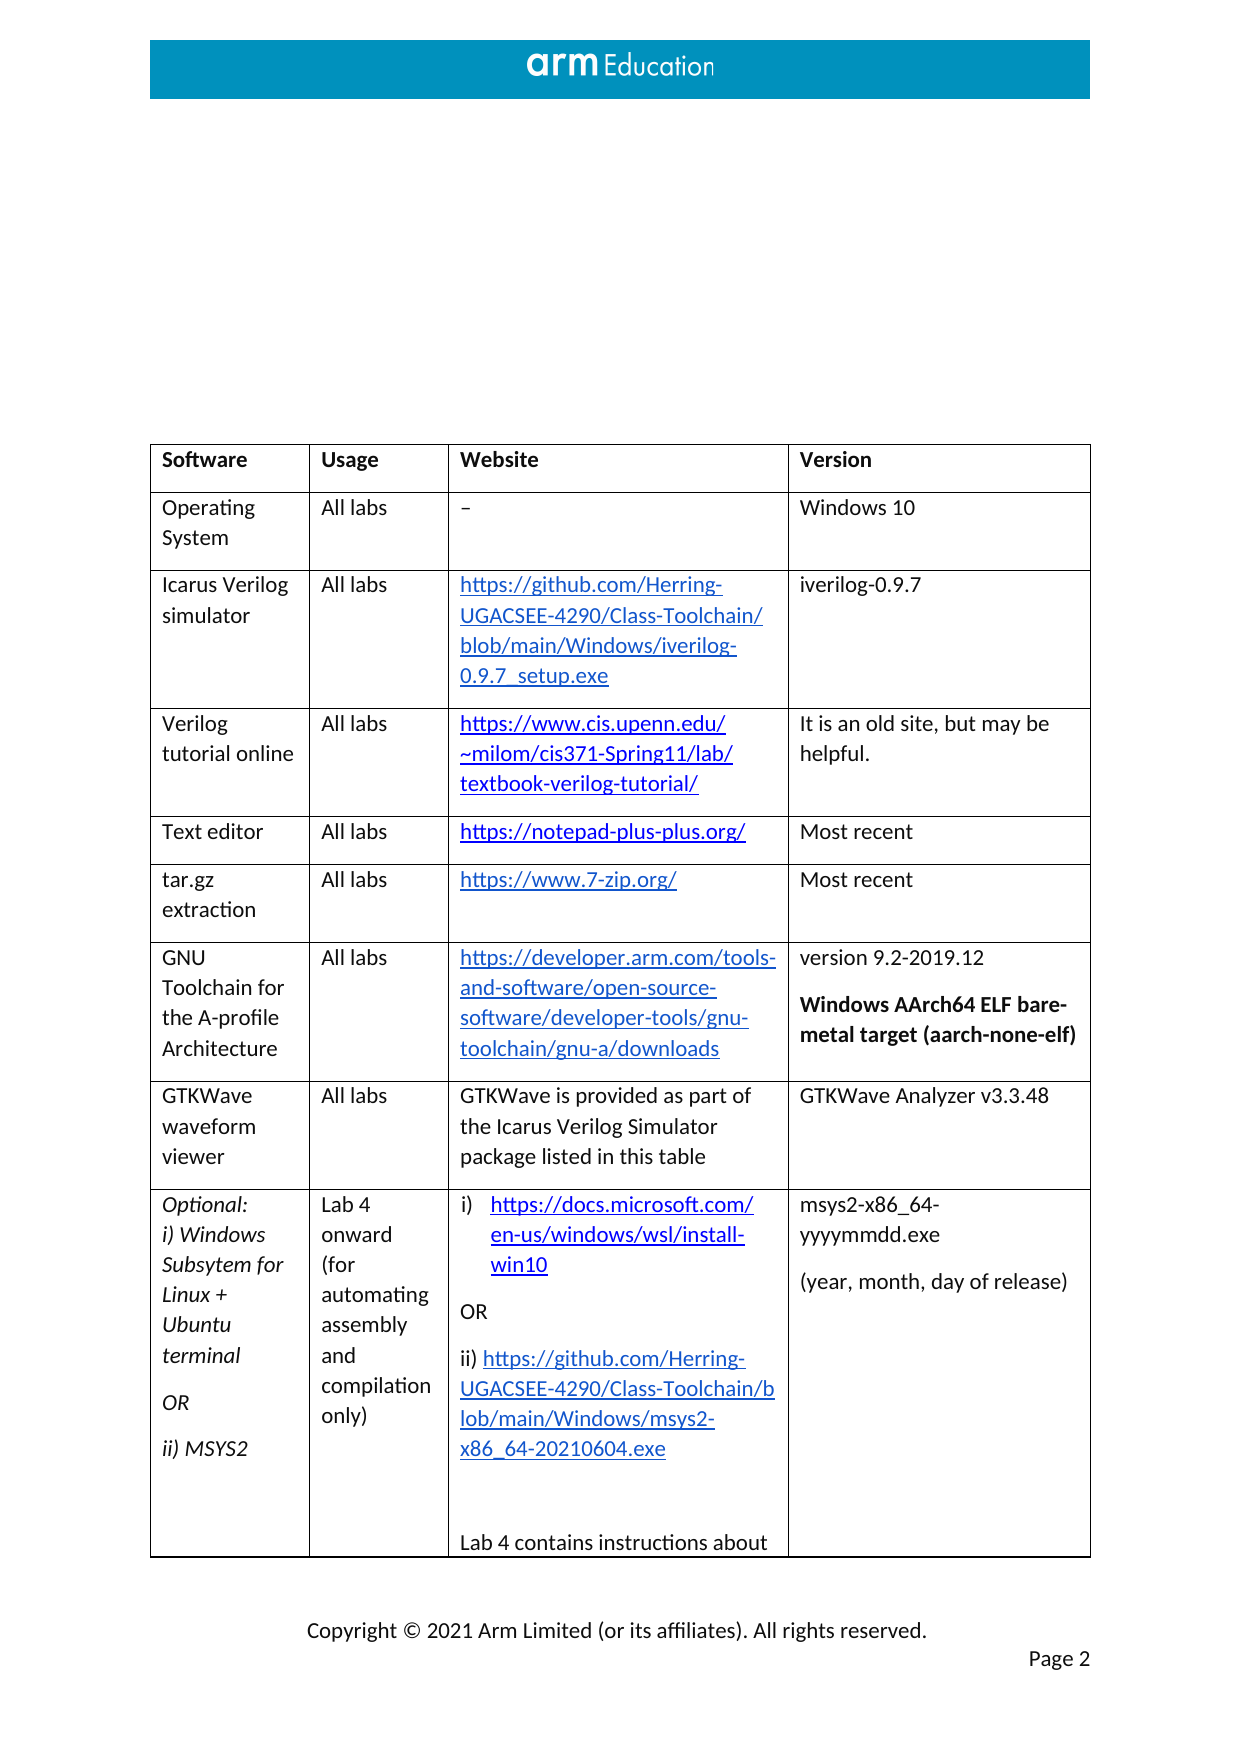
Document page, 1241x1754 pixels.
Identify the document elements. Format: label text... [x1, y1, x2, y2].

table_header Software [151, 445, 309, 492]
table_cell All labs [310, 865, 448, 942]
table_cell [449, 1190, 788, 1556]
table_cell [310, 1190, 448, 1556]
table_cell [151, 1190, 309, 1556]
table_cell Operating System [151, 493, 309, 569]
table_cell tar.gz extraction [151, 865, 309, 942]
table_cell version 9.2-2019.12 Windows AArch64 ELF bare-metal target (aarch-none-elf) [789, 943, 1090, 1081]
picture [570, 54, 597, 75]
table_cell – [449, 493, 788, 569]
picture [528, 54, 547, 75]
table_cell All labs [310, 1082, 448, 1189]
table_cell GNU Toolchain for the A-profile Architecture [151, 943, 309, 1081]
table_cell All labs [310, 709, 448, 816]
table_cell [789, 1190, 1090, 1556]
picture [606, 55, 615, 75]
table_cell https://www.7-zip.org/ [449, 865, 788, 942]
table_header Usage [310, 445, 448, 492]
table_cell It is an old site, but may be helpful. [789, 709, 1090, 816]
table_cell All labs [310, 493, 448, 569]
table_cell https://www.cis.upenn.edu/~milom/cis371-Spring11/lab/textbook-verilog-tutorial/ [449, 709, 788, 816]
table_cell https://notepad-plus-plus.org/ [449, 817, 788, 864]
picture [554, 54, 565, 75]
table_cell iverilog-0.9.7 [789, 571, 1090, 708]
table_cell All labs [310, 817, 448, 864]
table_cell GTKWave Analyzer v3.3.48 [789, 1082, 1090, 1189]
table_cell Verilog tutorial online [151, 709, 309, 816]
picture [676, 58, 680, 75]
table_cell All labs [310, 943, 448, 1081]
table_header Version [789, 445, 1090, 492]
table_cell Most recent [789, 865, 1090, 942]
table_cell Most recent [789, 817, 1090, 864]
table_cell Text editor [151, 817, 309, 864]
table_cell All labs [310, 571, 448, 708]
table_cell GTKWave is provided as part of the Icarus Verilog Simulator package listed in this table [449, 1082, 788, 1189]
table_cell Icarus Verilog simulator [151, 571, 309, 708]
table_cell https://developer.arm.com/tools-and-software/open-source-software/developer-tools/gnu-toolchain/gnu-a/downloads [449, 943, 788, 1081]
table_cell https://github.com/Herring-UGACSEE-4290/Class-Toolchain/blob/main/Windows/iverilog-0.9.7_setup.exe [449, 571, 788, 708]
table_cell Windows 10 [789, 493, 1090, 569]
table_header Website [449, 445, 788, 492]
table_cell GTKWave waveform viewer [151, 1082, 309, 1189]
